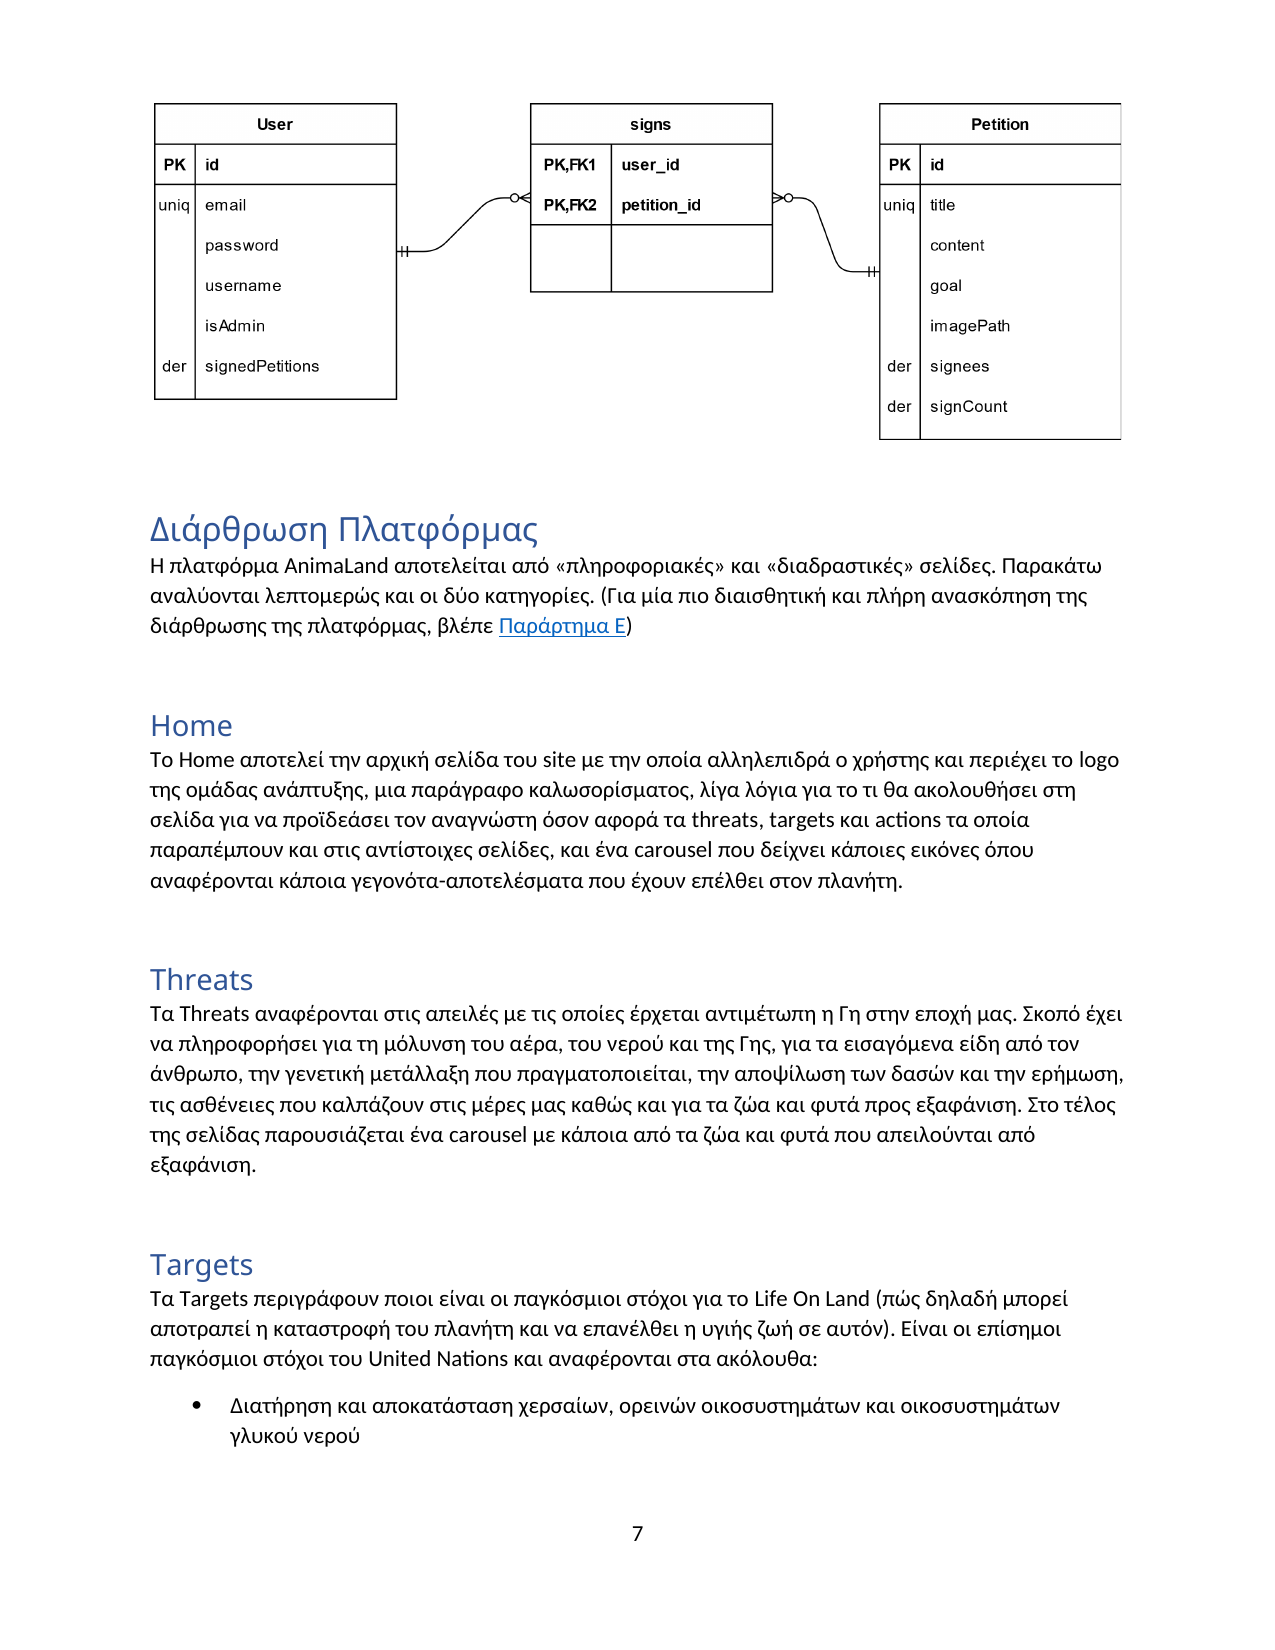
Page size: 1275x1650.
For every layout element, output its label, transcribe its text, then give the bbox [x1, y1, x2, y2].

text Τα Targets περιγράφουν ποιοι είναι οι παγκόσμιοι στόχοι για το Life On Land (πώς δηλαδή μπορεί αποτραπεί η καταστροφή του πλανήτη και να επανέλθει η υγιής ζωή σε αυτόν). Είναι οι επίσημοι παγκόσμιοι στόχοι του United Nations και αναφέρονται στα ακόλουθα: [150, 1284, 1125, 1372]
picture [154, 103, 1122, 440]
list Διατήρηση και αποκατάσταση χερσαίων, ορεινών οικοσυστημάτων και οικοσυστημάτων γλυκού νερού [193, 1391, 1125, 1449]
subtitle Threats [150, 959, 1125, 999]
text To Home αποτελεί την αρχική σελίδα του site με την οποία αλληλεπιδρά ο χρήστης και περιέχει το logo της ομάδας ανάπτυξης, μια παράγραφο καλωσορίσματος, λίγα λόγια για το τι θα ακολουθήσει στη σελίδα για να προϊδεάσει τον αναγνώστη όσον αφορά τα threats, targets και actions τα οποία παραπέμπουν και στις αντίστοιχες σελίδες, και ένα carousel που δείχνει κάποιες εικόνες όπου αναφέρονται κάποια γεγονότα-αποτελέσματα που έχουν επέλθει στον πλανήτη. [150, 745, 1125, 894]
subtitle Διάρθρωση Πλατφόρμας [150, 506, 1125, 551]
text Tα Threats αναφέρονται στις απειλές με τις οποίες έρχεται αντιμέτωπη η Γη στην εποχή μας. Σκοπό έχει να πληροφορήσει για τη μόλυνση του αέρα, του νερού και της Γης, για τα εισαγόμενα είδη από τον άνθρωπο, την γενετική μετάλλαξη που πραγματοποιείται, την αποψίλωση των δασών και την ερήμωση, τις ασθένειες που καλπάζουν στις μέρες μας καθώς και για τα ζώα και φυτά προς εξαφάνιση. Στο τέλος της σελίδας παρουσιάζεται ένα carousel με κάποια από τα ζώα και φυτά που απειλούνται από εξαφάνιση. [150, 999, 1125, 1178]
text Η πλατφόρμα AnimaLand αποτελείται από «πληροφοριακές» και «διαδραστικές» σελίδες. Παρακάτω αναλύονται λεπτομερώς και οι δύο κατηγορίες. (Για μία πιο διαισθητική και πλήρη ανασκόπηση της διάρθρωσης της πλατφόρμας, βλέπε Παράρτημα Ε) [150, 551, 1125, 639]
subtitle Targets [150, 1244, 1125, 1284]
subtitle Home [150, 705, 1125, 745]
